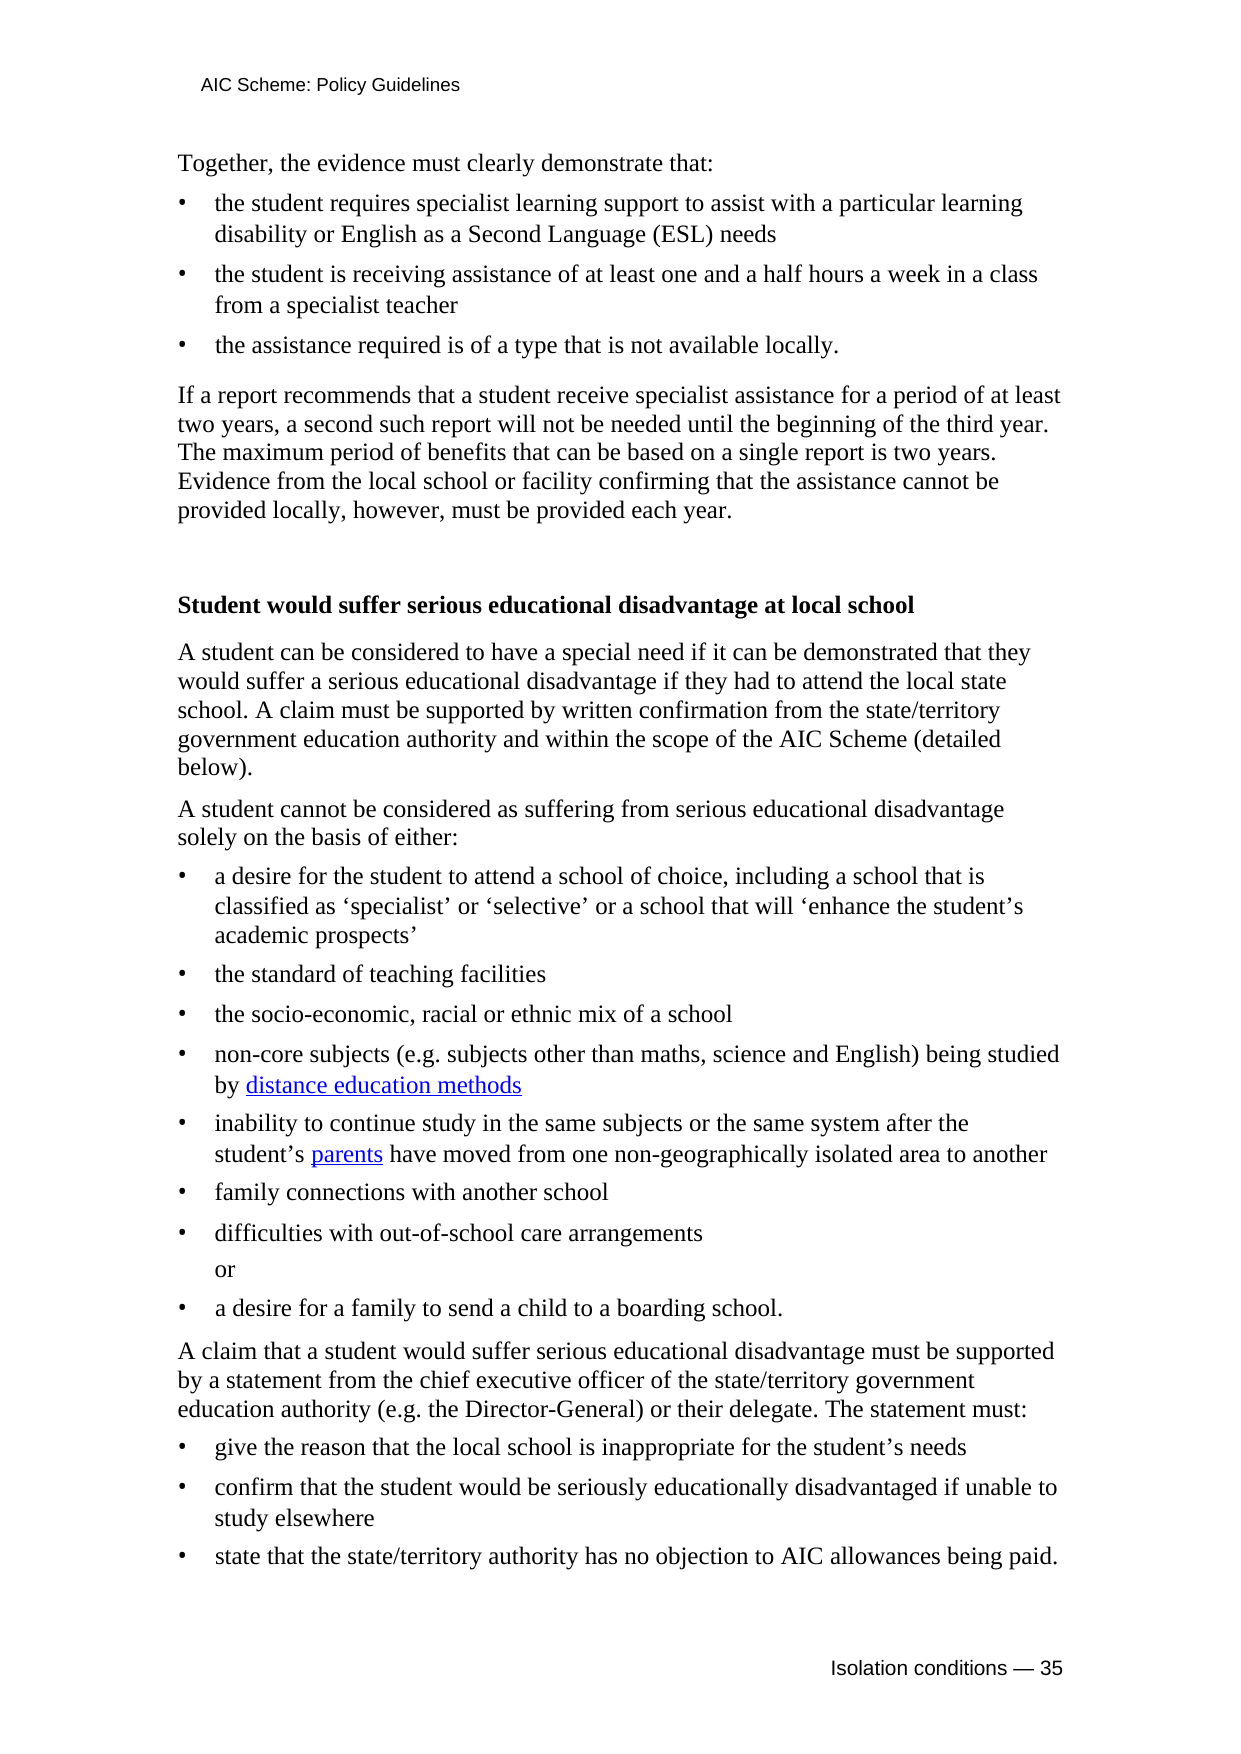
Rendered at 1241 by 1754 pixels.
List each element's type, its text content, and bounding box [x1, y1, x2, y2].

text family connections with another school [177, 1174, 1063, 1208]
list or [214, 1254, 1063, 1283]
text the standard of teaching facilities [177, 955, 1063, 989]
text A claim that a student would suffer serious educational dadvantage must be supported by a statement from the chief executive officer of the state/territory government education authority (e.g. the rector-General) or their delegate. The statement must: [177, 1336, 1063, 1422]
text state that the state/territory authority has no objection to AIC allowances being paid. [177, 1538, 1063, 1572]
text give the reason that the local school inappropriate for the student’s needs [177, 1429, 1063, 1463]
text the socio-economic, racial or ethnic mix of a school [177, 996, 1063, 1029]
text a desire for a family to send a child to a boarding school. [177, 1289, 1063, 1324]
text the asstance required of a type that not available locally. [177, 327, 1063, 361]
text the student receiving asstance of at least one and a half hours a week in a class from a specialt teacher [177, 256, 1063, 319]
text non-core subjects (e.g. subjects other than maths, science and Englh) being studied by distance education methods [177, 1036, 1063, 1099]
text Together, the evidence must clearly demonstrate that: [177, 148, 1063, 176]
text If a report recommends that a student receive specialt asstance for a period of at least two years, a second such report will not be needed until the beginning of the third year. The maximum period of benefits that can be based on a single report two years. Evidence from the local school or facility confirming that the asstance cannot be provided locally, however, must be provided each year. [177, 380, 1063, 524]
text difficulties with out-of-school care arrangements [177, 1214, 1063, 1248]
text A student cannot be considered as suffering from serious educational dadvantage solely on the bas of either: [177, 794, 1063, 851]
text the student requires specialt learning support to asst with a particular learning dability or English as a Second Language (ESL) needs [177, 185, 1063, 248]
text a desire for the student to attend a school of choice, including a school that classified as ‘specialt’ or ‘selective’ or a school that will ‘enhance the student’s academic prospects’ [177, 857, 1063, 949]
text inability to continue study in the same subjects or the same system after the student’s parents have moved from one non-geographically olated area to another [177, 1105, 1063, 1168]
text confirm that the student would be seriously educationally dadvantaged if unable to study elsewhere [177, 1469, 1063, 1532]
text A student can be considered to have a special need if it can be demonstrated that they would suffer a serious educational dadvantage if they had to attend the local state school. A claim must be supported by written confirmation from the state/territory government education authority and within the scope of the AIC Scheme (detailed below). [177, 637, 1063, 781]
subtitle Student would suffer serious educational dadvantage at local school [177, 590, 1063, 619]
